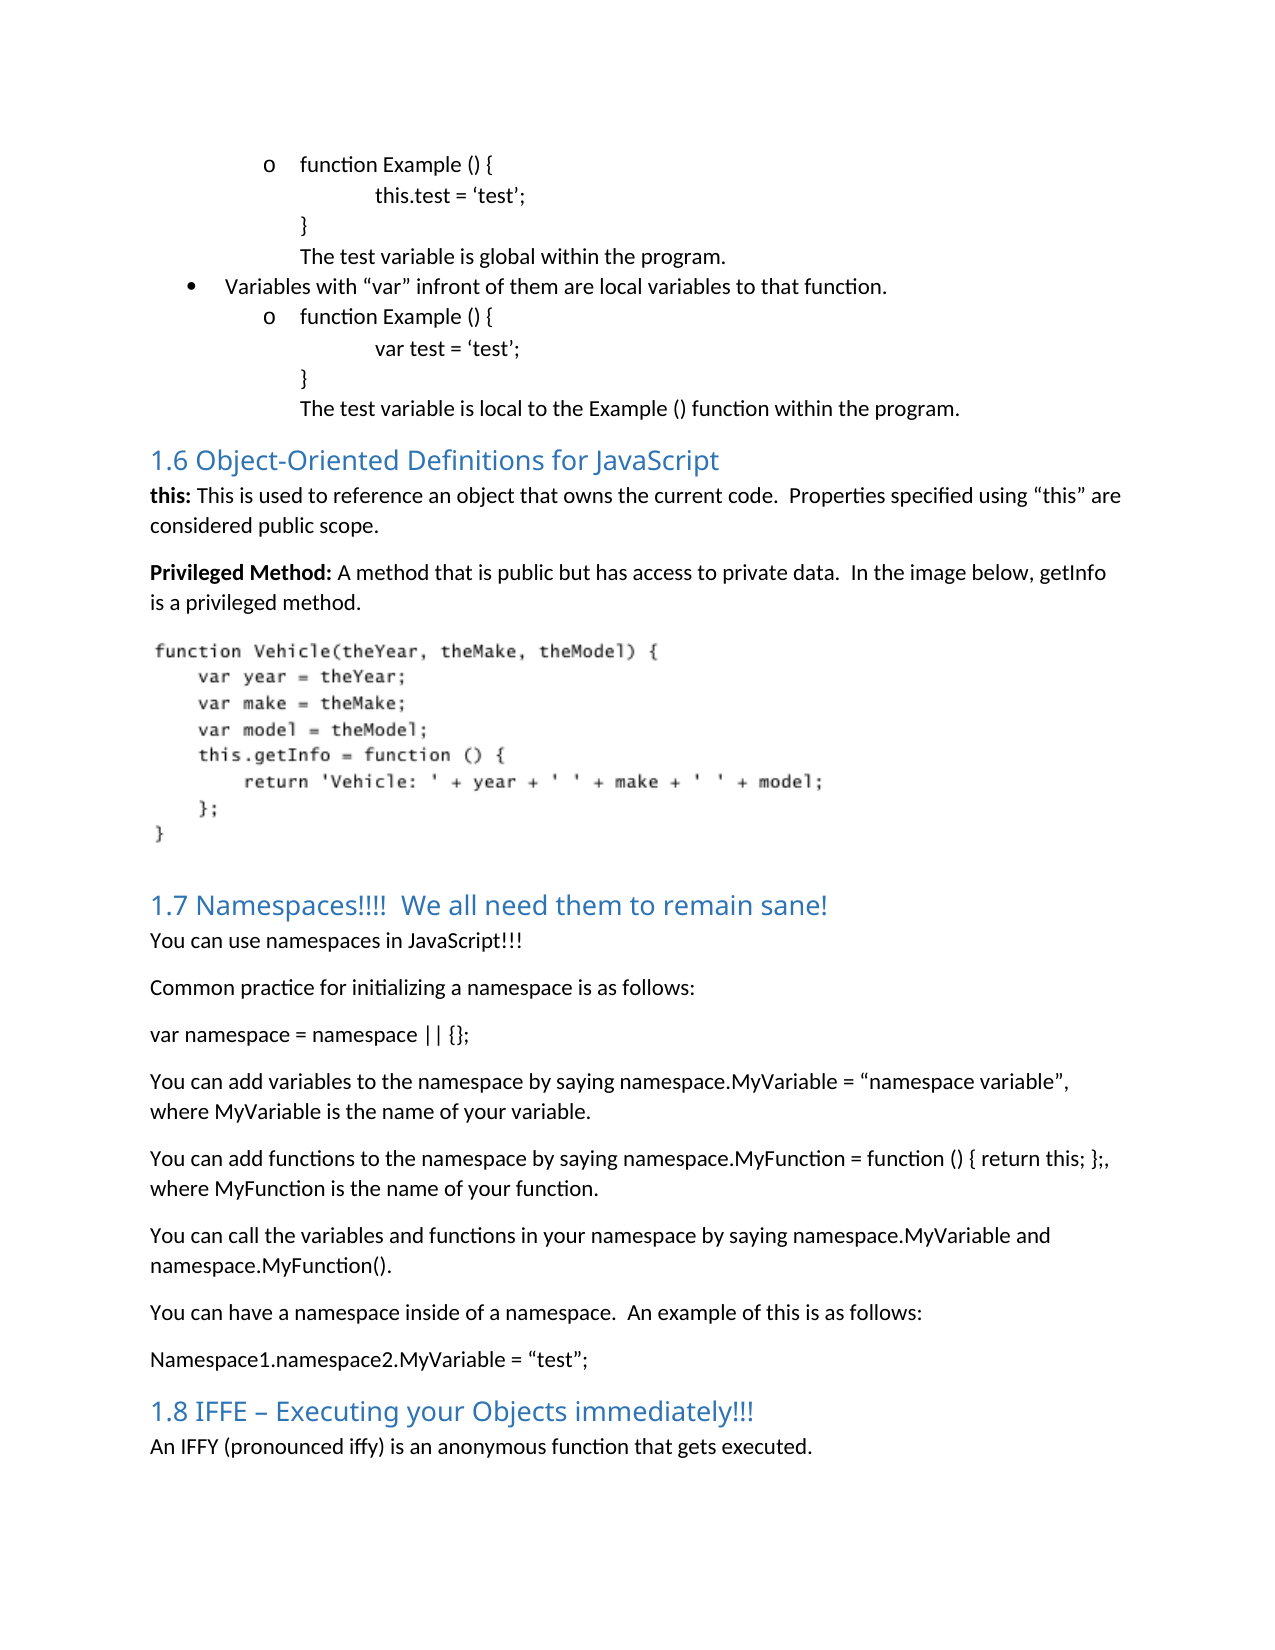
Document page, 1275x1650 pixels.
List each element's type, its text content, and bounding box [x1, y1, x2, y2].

list function Example () { [262, 150, 1125, 179]
text You can use namespaces in JavaScript!!! [150, 926, 1125, 954]
text Common practice for initializing a namespace is as follows: [150, 973, 1125, 1001]
text You can call the variables and functions in your namespace by saying namespace.MyVariable and namespace.MyFunction(). [150, 1221, 1125, 1279]
subtitle 1.7 Namespaces!!!! We all need them to remain sane! [150, 887, 1125, 923]
text You can add functions to the namespace by saying namespace.MyFunction = function () { return this; };, where MyFunction is the name of your function. [150, 1144, 1125, 1202]
picture [150, 635, 861, 868]
text You can add variables to the namespace by saying namespace.MyVariable = “namespace variable”, where MyVariable is the name of your variable. [150, 1067, 1125, 1125]
text You can have a namespace inside of a namespace. An example of this is as follows: [150, 1298, 1125, 1326]
text this: This is used to reference an object that owns the current code. Properties specified using “this” are considered public scope. [150, 481, 1125, 539]
subtitle 1.8 IFFE – Executing your Objects immediately!!! [150, 1392, 1125, 1429]
text var namespace = namespace || {}; [150, 1020, 1125, 1048]
list The test variable is global within the program. [300, 242, 1125, 270]
text Namespace1.namespace2.MyVariable = “test”; [150, 1345, 1125, 1373]
list Variables with “var” infront of them are local variables to that function. [187, 272, 1125, 300]
subtitle 1.6 Object-Oriented Definitions for JavaScript [150, 441, 1125, 478]
list } [300, 212, 1125, 240]
list function Example () { [262, 302, 1125, 331]
list var test = ‘test’; [375, 334, 1125, 362]
list this.test = ‘test’; [375, 181, 1125, 209]
list The test variable is local to the Example () function within the program. [300, 394, 1125, 422]
list } [300, 364, 1125, 392]
text Privileged Method: A method that is public but has access to private data. In the image below, getInfo is a privileged method. [150, 558, 1125, 616]
text An IFFY (pronounced iffy) is an anonymous function that gets executed. [150, 1432, 1125, 1460]
